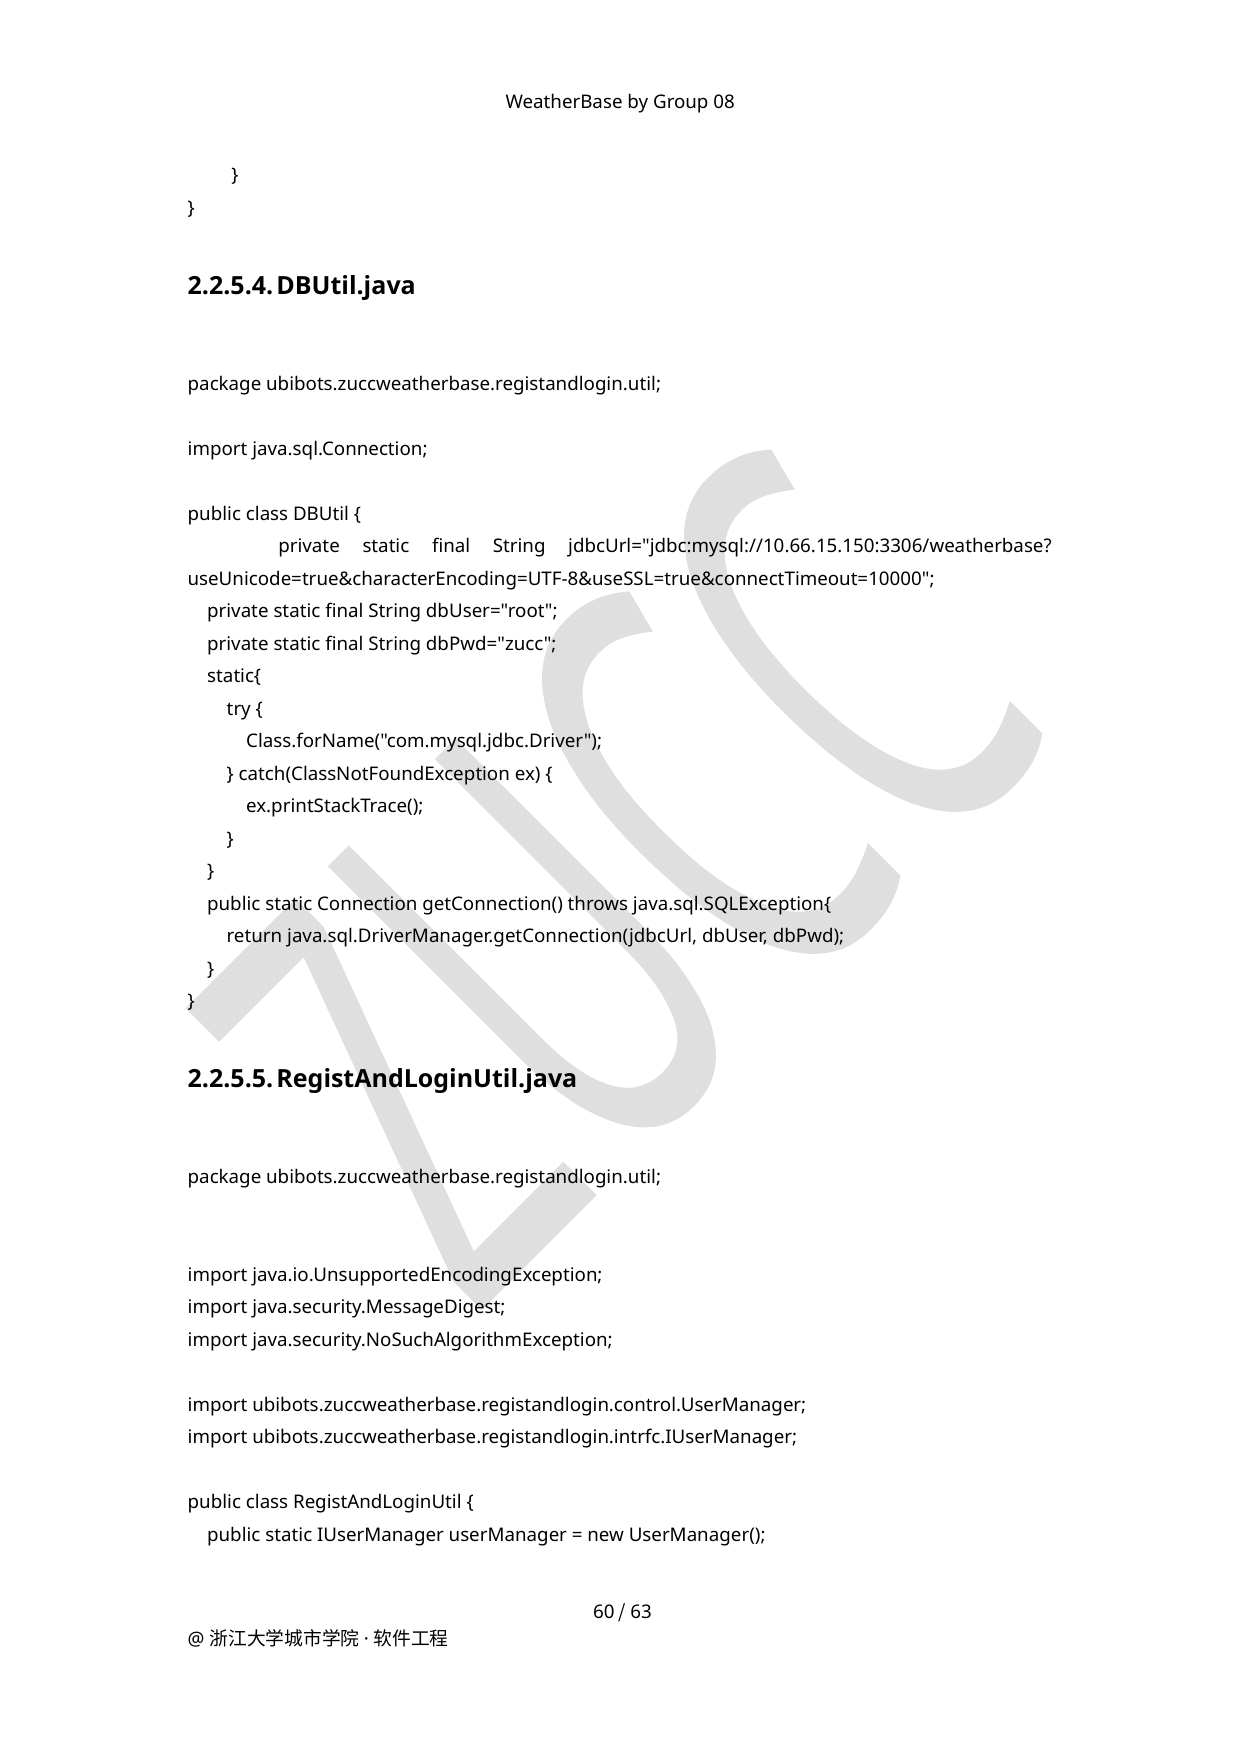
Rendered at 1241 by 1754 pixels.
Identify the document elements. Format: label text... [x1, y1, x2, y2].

text } catch(ClassNotFoundException ex) { [187, 757, 1053, 789]
text ex.printStackTrace(); [187, 789, 1053, 822]
text } [187, 984, 1053, 1017]
text } [187, 822, 1053, 854]
text import java.io.UnsupportedEncodingException; [187, 1257, 1053, 1290]
text Class.forName("com.mysql.jdbc.Driver"); [187, 724, 1053, 757]
text import ubibots.zuccweatherbase.registandlogin.intrfc.IUserManager; [187, 1420, 1053, 1452]
text private static final String dbUser="root"; [187, 594, 1053, 627]
subtitle RegistAndLoginUtil.java [187, 1046, 1053, 1111]
text } [187, 158, 1053, 191]
text public class RegistAndLoginUtil { [187, 1485, 1053, 1517]
text private static final String dbPwd="zucc"; [187, 627, 1053, 659]
text public class DBUtil { [187, 497, 1053, 529]
subtitle DBUtil.java [187, 252, 1053, 317]
text public static Connection getConnection() throws java.sql.SQLException{ [187, 887, 1053, 919]
text try { [187, 692, 1053, 724]
text import java.sql.Connection; [187, 432, 1053, 464]
text public static IUserManager userManager = new UserManager(); [187, 1517, 1053, 1550]
text return java.sql.DriverManager.getConnection(jdbcUrl, dbUser, dbPwd); [187, 919, 1053, 952]
text package ubibots.zuccweatherbase.registandlogin.util; [187, 1160, 1053, 1192]
text } [187, 952, 1053, 984]
text import ubibots.zuccweatherbase.registandlogin.control.UserManager; [187, 1387, 1053, 1420]
text import java.security.NoSuchAlgorithmException; [187, 1322, 1053, 1355]
text private static final String jdbcUrl="jdbc:mysql://10.66.15.150:3306/weatherbase?useUnicode=true&characterEncoding=UTF-8&useSSL=true&connectTimeout=10000"; [187, 529, 1053, 594]
text static{ [187, 659, 1053, 692]
text } [187, 854, 1053, 887]
text } [187, 191, 1053, 223]
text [187, 367, 1053, 399]
text import java.security.MessageDigest; [187, 1290, 1053, 1322]
